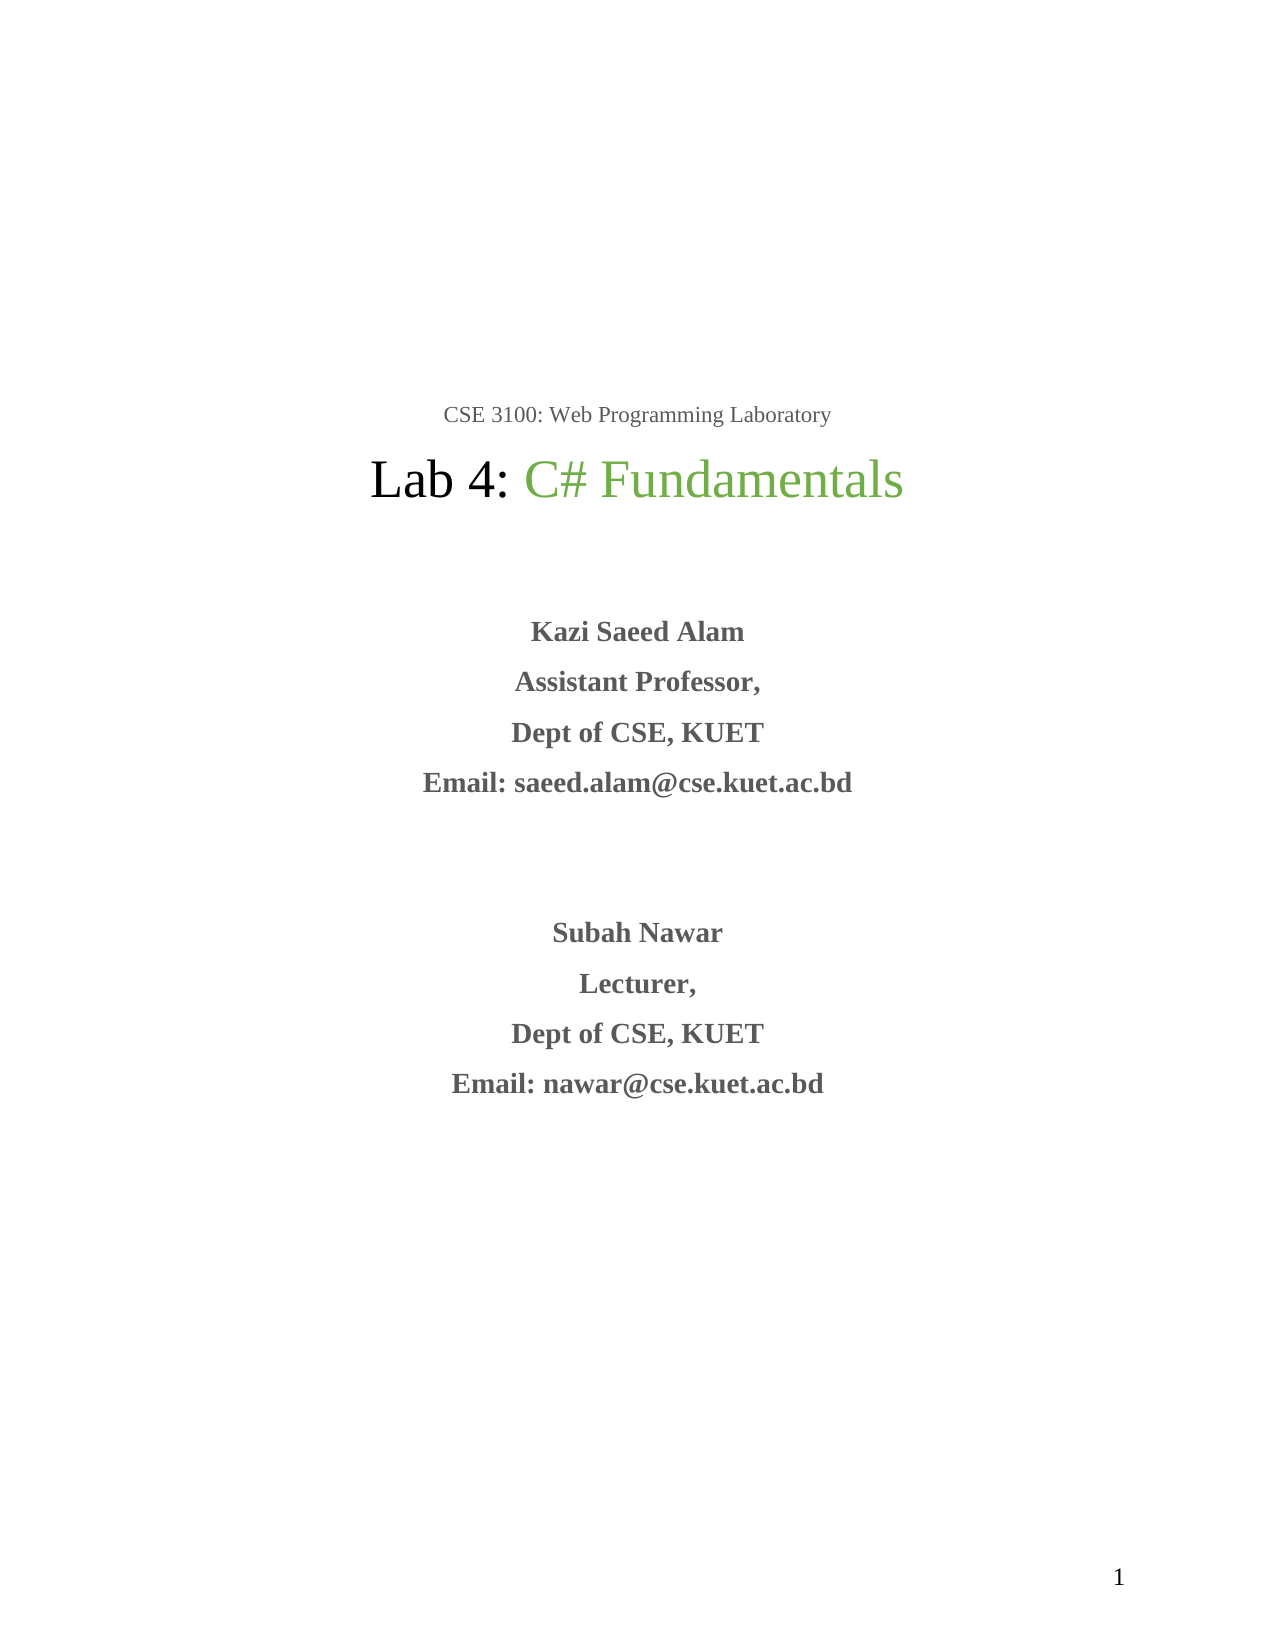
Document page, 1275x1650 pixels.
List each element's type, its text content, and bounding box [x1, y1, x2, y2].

text Lecturer, [150, 966, 1125, 999]
text Dept of CSE, KUET [150, 1016, 1125, 1049]
text Dept of CSE, KUET [150, 715, 1125, 748]
text CSE 3100: Web Programming Laboratory [150, 402, 1125, 428]
text Email: nawar@cse.kuet.ac.bd [150, 1066, 1125, 1100]
text Lab 4: C# Fundamentals [150, 447, 1125, 509]
text Email: saeed.alam@cse.kuet.ac.bd [150, 765, 1125, 798]
text Kazi Saeed Alam [150, 614, 1125, 648]
text Assistant Professor, [150, 664, 1125, 698]
text Subah Nawar [150, 916, 1125, 949]
